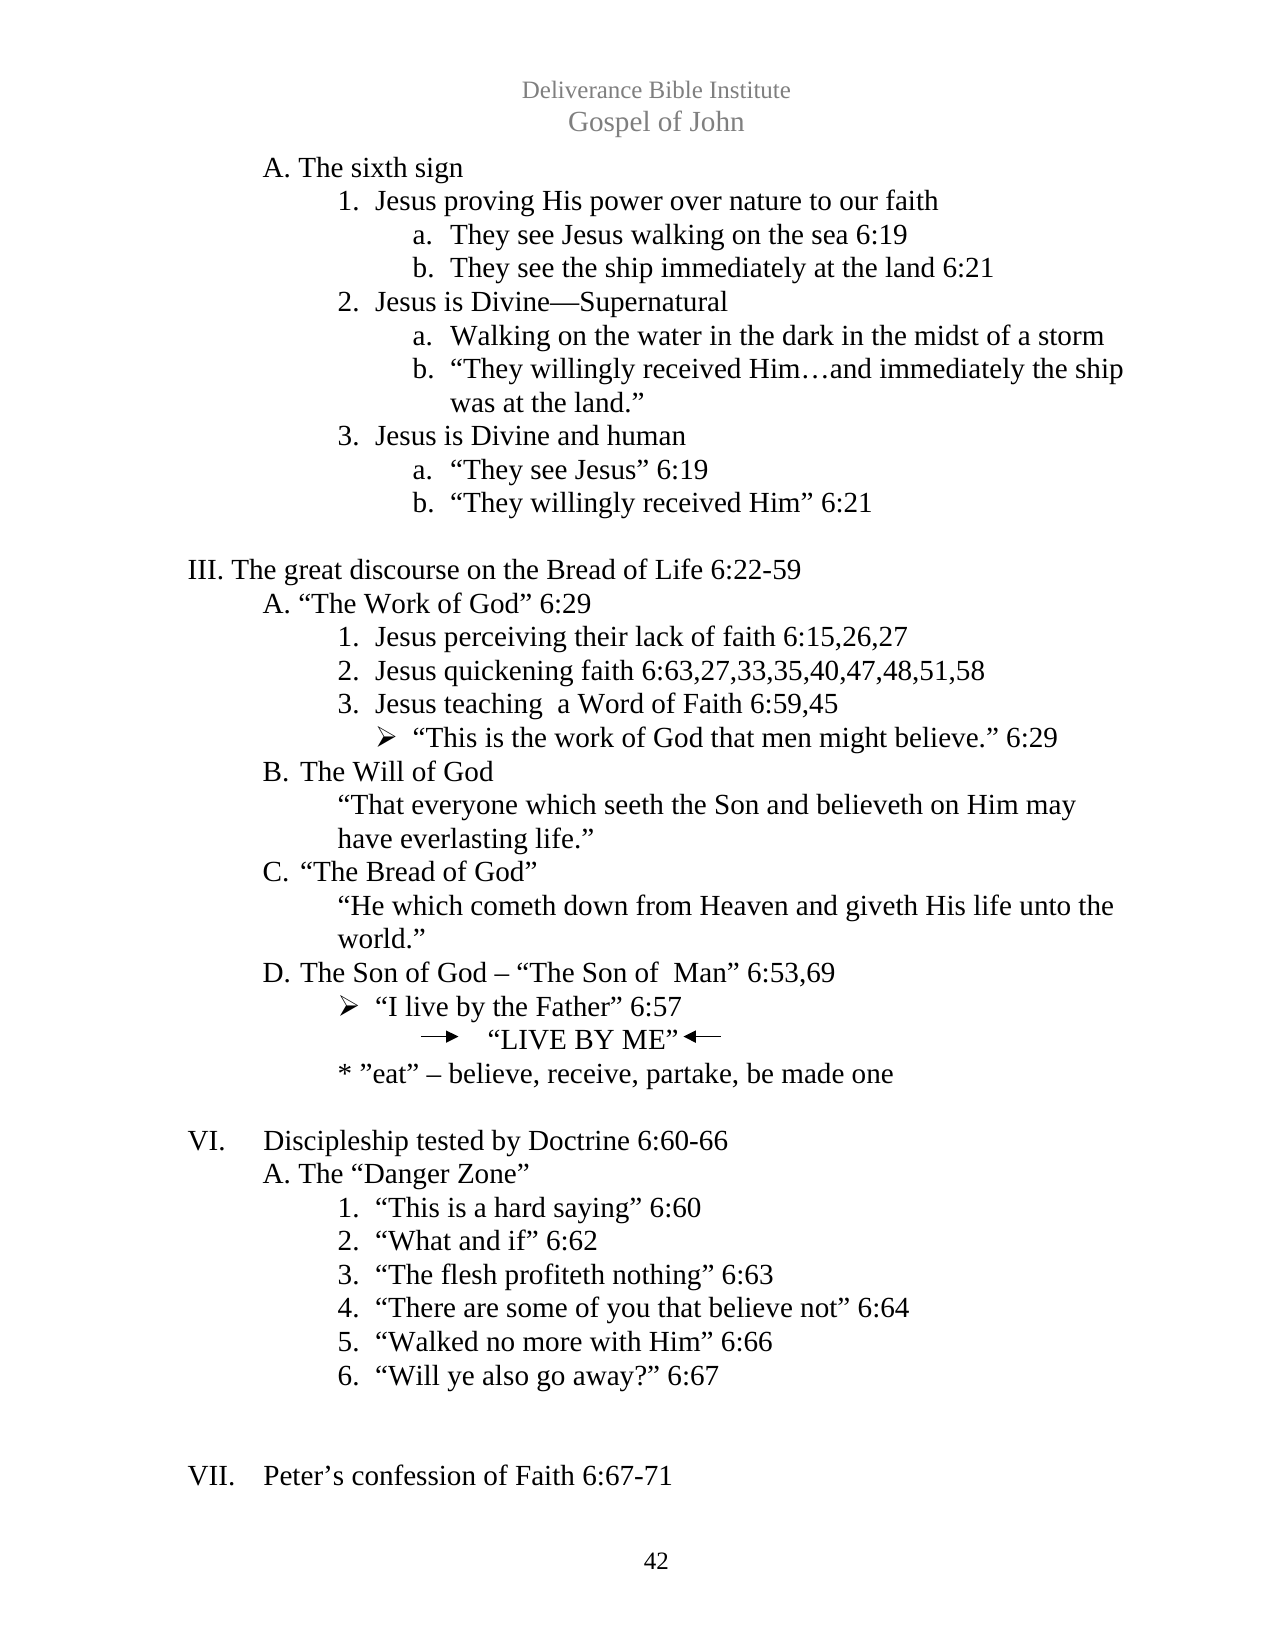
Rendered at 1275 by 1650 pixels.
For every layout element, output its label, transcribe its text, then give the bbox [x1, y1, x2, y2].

list Peter’s confession of Faith 6:67-71 [187, 1458, 1125, 1492]
list “Walked no more with Him” 6:66 [337, 1324, 1125, 1358]
list Jesus teaching a Word of Faith 6:59,45 [337, 687, 1125, 720]
text III. The great discourse on the Bread of Life 6:22-59 [187, 552, 1125, 586]
list “I live by the Father” 6:57 [337, 989, 1125, 1022]
list The Will of God [262, 754, 1125, 787]
list Jesus is Divine and human [337, 418, 1125, 452]
list They see Jesus walking on the sea 6:19 [412, 217, 1125, 251]
list “There are some of you that believe not” 6:64 [337, 1291, 1125, 1324]
text “LIVE BY ME” [412, 1022, 1125, 1056]
list “This is a hard saying” 6:60 [337, 1190, 1125, 1223]
list They see the ship immediately at the land 6:21 [412, 251, 1125, 284]
text “That everyone which seeth the Son and believeth on Him may have everlasting life.” [337, 787, 1125, 854]
text A. The “Danger Zone” [262, 1156, 1125, 1190]
list “They see Jesus” 6:19 [412, 452, 1125, 485]
list Jesus perceiving their lack of faith 6:15,26,27 [337, 619, 1125, 653]
list “What and if” 6:62 [337, 1223, 1125, 1257]
list “This is the work of God that men might believe.” 6:29 [375, 720, 1125, 754]
text A. “The Work of God” 6:29 [262, 586, 1125, 619]
list The Son of God – “The Son of Man” 6:53,69 [262, 955, 1125, 989]
list “The flesh profiteth nothing” 6:63 [337, 1257, 1125, 1291]
list Jesus quickening faith 6:63,27,33,35,40,47,48,51,58 [337, 653, 1125, 687]
list “They willingly received Him” 6:21 [412, 485, 1125, 519]
list “They willingly received Him…and immediately the ship was at the land.” [412, 351, 1125, 418]
text “He which cometh down from Heaven and giveth His life unto the world.” [337, 888, 1125, 955]
list Jesus is Divine—Supernatural [337, 284, 1125, 318]
list “The Bread of God” [262, 854, 1125, 888]
text * ”eat” – believe, receive, partake, be made one [262, 1056, 1125, 1089]
text A. The sixth sign [187, 150, 1125, 183]
list Discipleship tested by Doctrine 6:60-66 [187, 1123, 1125, 1156]
list “Will ye also go away?” 6:67 [337, 1358, 1125, 1391]
list Jesus proving His power over nature to our faith [337, 183, 1125, 217]
list Walking on the water in the dark in the midst of a storm [412, 318, 1125, 351]
